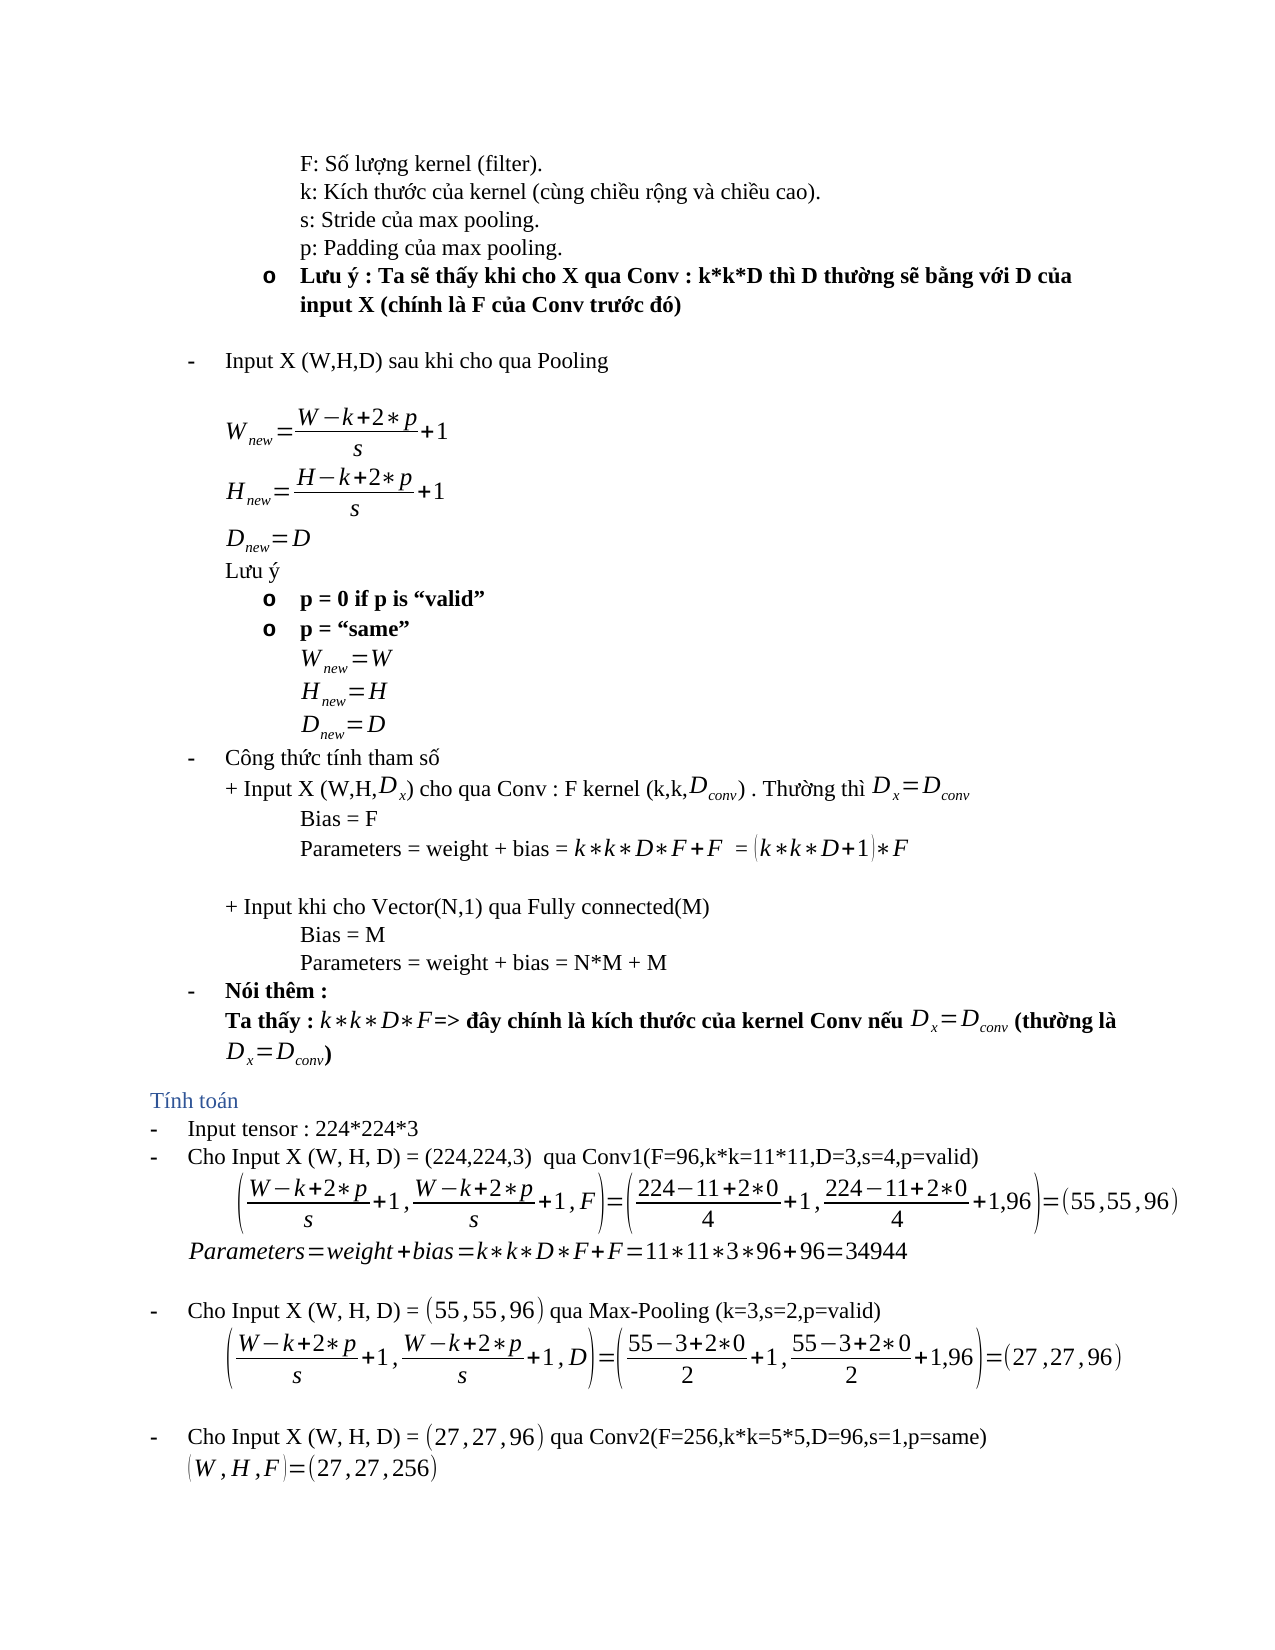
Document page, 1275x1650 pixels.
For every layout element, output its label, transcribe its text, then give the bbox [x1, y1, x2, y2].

list F: Số lượng kernel (filter). [300, 150, 1125, 176]
list p: Padding của max pooling. [300, 234, 1125, 260]
list k: Kích thước của kernel (cùng chiều rộng và chiều cao). [300, 178, 1125, 204]
list Nói thêm : [187, 977, 1125, 1003]
subtitle Tính toán [150, 1087, 1125, 1114]
list p = “same” [262, 615, 1125, 643]
list Parameters = weight + bias = = [225, 833, 1125, 863]
list + Input X (W,H,) cho qua Conv : F kernel (k,k,) . Thường thì [225, 772, 1125, 803]
list Parameters = weight + bias = N*M + M [225, 949, 1125, 975]
list Lưu ý : Ta sẽ thấy khi cho X qua Conv : k*k*D thì D thường sẽ bằng với D của input X (chính là F của Conv trước đó) [262, 262, 1125, 318]
list Input tensor : 224*224*3 [150, 1115, 1125, 1142]
list Cho Input X (W, H, D) = qua Conv2(F=256,k*k=5*5,D=96,s=1,p=same) [150, 1421, 1125, 1451]
list s: Stride của max pooling. [300, 206, 1125, 232]
list Công thức tính tham số [187, 744, 1125, 771]
list Lưu ý [225, 557, 1125, 584]
list Input X (W,H,D) sau khi cho qua Pooling [187, 347, 1125, 374]
list Cho Input X (W, H, D) = qua Max-Pooling (k=3,s=2,p=valid) [150, 1295, 1125, 1325]
list Bias = M [225, 921, 1125, 947]
list Bias = F [225, 805, 1125, 831]
list p = 0 if p is “valid” [262, 585, 1125, 613]
list Cho Input X (W, H, D) = (224,224,3) qua Conv1(F=96,k*k=11*11,D=3,s=4,p=valid) [150, 1143, 1125, 1169]
list Ta thấy : => đây chính là kích thước của kernel Conv nếu (thường là ) [225, 1005, 1125, 1069]
list + Input khi cho Vector(N,1) qua Fully connected(M) [225, 893, 1125, 919]
